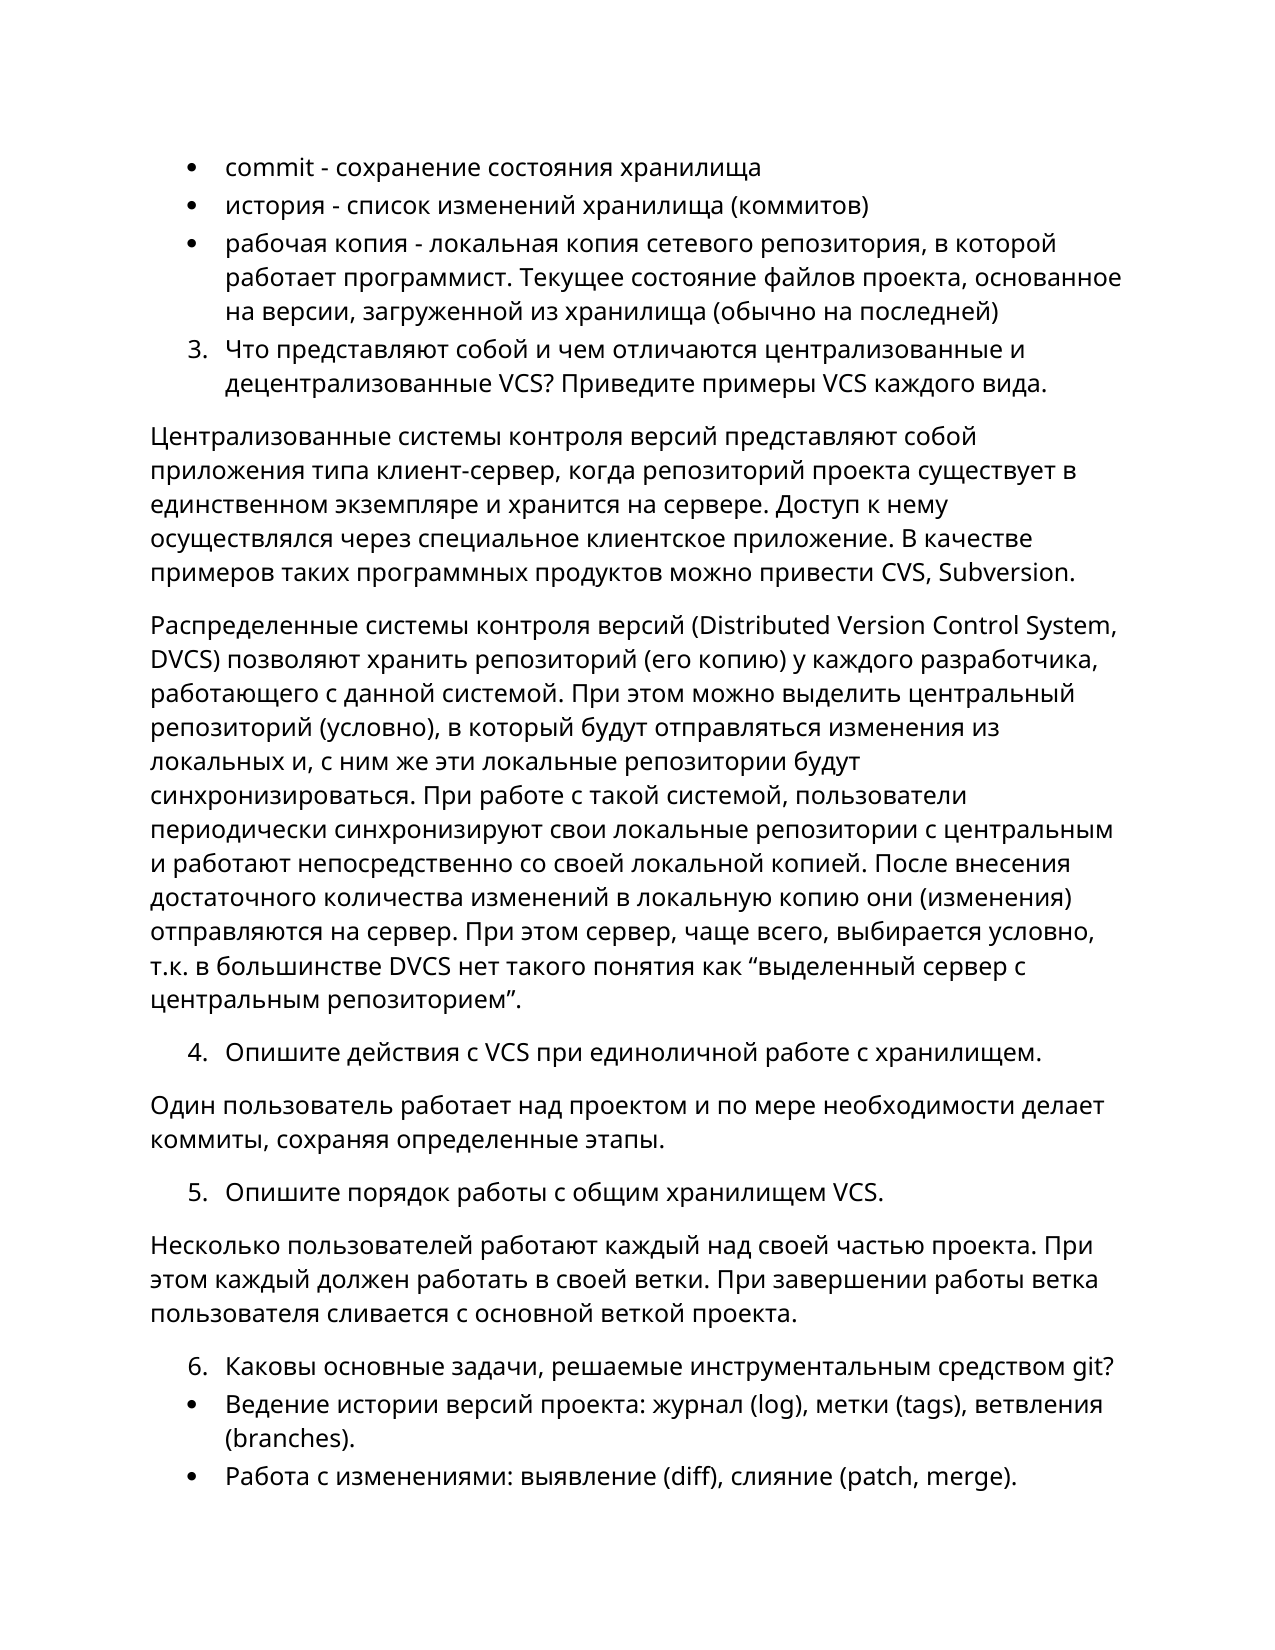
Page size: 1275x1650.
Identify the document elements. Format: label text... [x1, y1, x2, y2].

list история - список изменений хранилища (коммитов) [187, 188, 1125, 222]
list Ведение истории версий проекта: журнал (log), метки (tags), ветвления (branches). [187, 1386, 1125, 1454]
list Работа с изменениями: выявление (diff), слияние (patch, merge). [187, 1458, 1125, 1492]
list Опишите действия с VCS при единоличной работе с хранилищем. [187, 1035, 1125, 1069]
text Один пользователь работает над проектом и по мере необходимости делает коммиты, сохраняя определенные этапы. [150, 1088, 1125, 1156]
text Централизованные системы контроля версий представляют собой приложения типа клиент-сервер, когда репозиторий проекта существует в единственном экземпляре и хранится на сервере. Доступ к нему осуществлялся через специальное клиентское приложение. В качестве примеров таких программных продуктов можно привести CVS, Subversion. [150, 418, 1125, 589]
list commit - сохранение состояния хранилища [187, 150, 1125, 184]
text Распределенные системы контроля версий (Distributed Version Control System, DVCS) позволяют хранить репозиторий (его копию) у каждого разработчика, работающего с данной системой. При этом можно выделить центральный репозиторий (условно), в который будут отправляться изменения из локальных и, с ним же эти локальные репозитории будут синхронизироваться. При работе с такой системой, пользователи периодически синхронизируют свои локальные репозитории с центральным и работают непосредственно со своей локальной копией. После внесения достаточного количества изменений в локальную копию они (изменения) отправляются на сервер. При этом сервер, чаще всего, выбирается условно, т.к. в большинстве DVCS нет такого понятия как “выделенный сервер с центральным репозиторием”. [150, 607, 1125, 1016]
list Опишите порядок работы с общим хранилищем VCS. [187, 1175, 1125, 1209]
text Несколько пользователей работают каждый над своей частью проекта. При этом каждый должен работать в своей ветки. При завершении работы ветка пользователя сливается с основной веткой проекта. [150, 1227, 1125, 1330]
list Каковы основные задачи, решаемые инструментальным средством git? [187, 1348, 1125, 1382]
list Что представляют собой и чем отличаются централизованные и децентрализованные VCS? Приведите примеры VCS каждого вида. [187, 332, 1125, 400]
list рабочая копия - локальная копия сетевого репозитория, в которой работает программист. Текущее состояние файлов проекта, основанное на версии, загруженной из хранилища (обычно на последней) [187, 226, 1125, 328]
